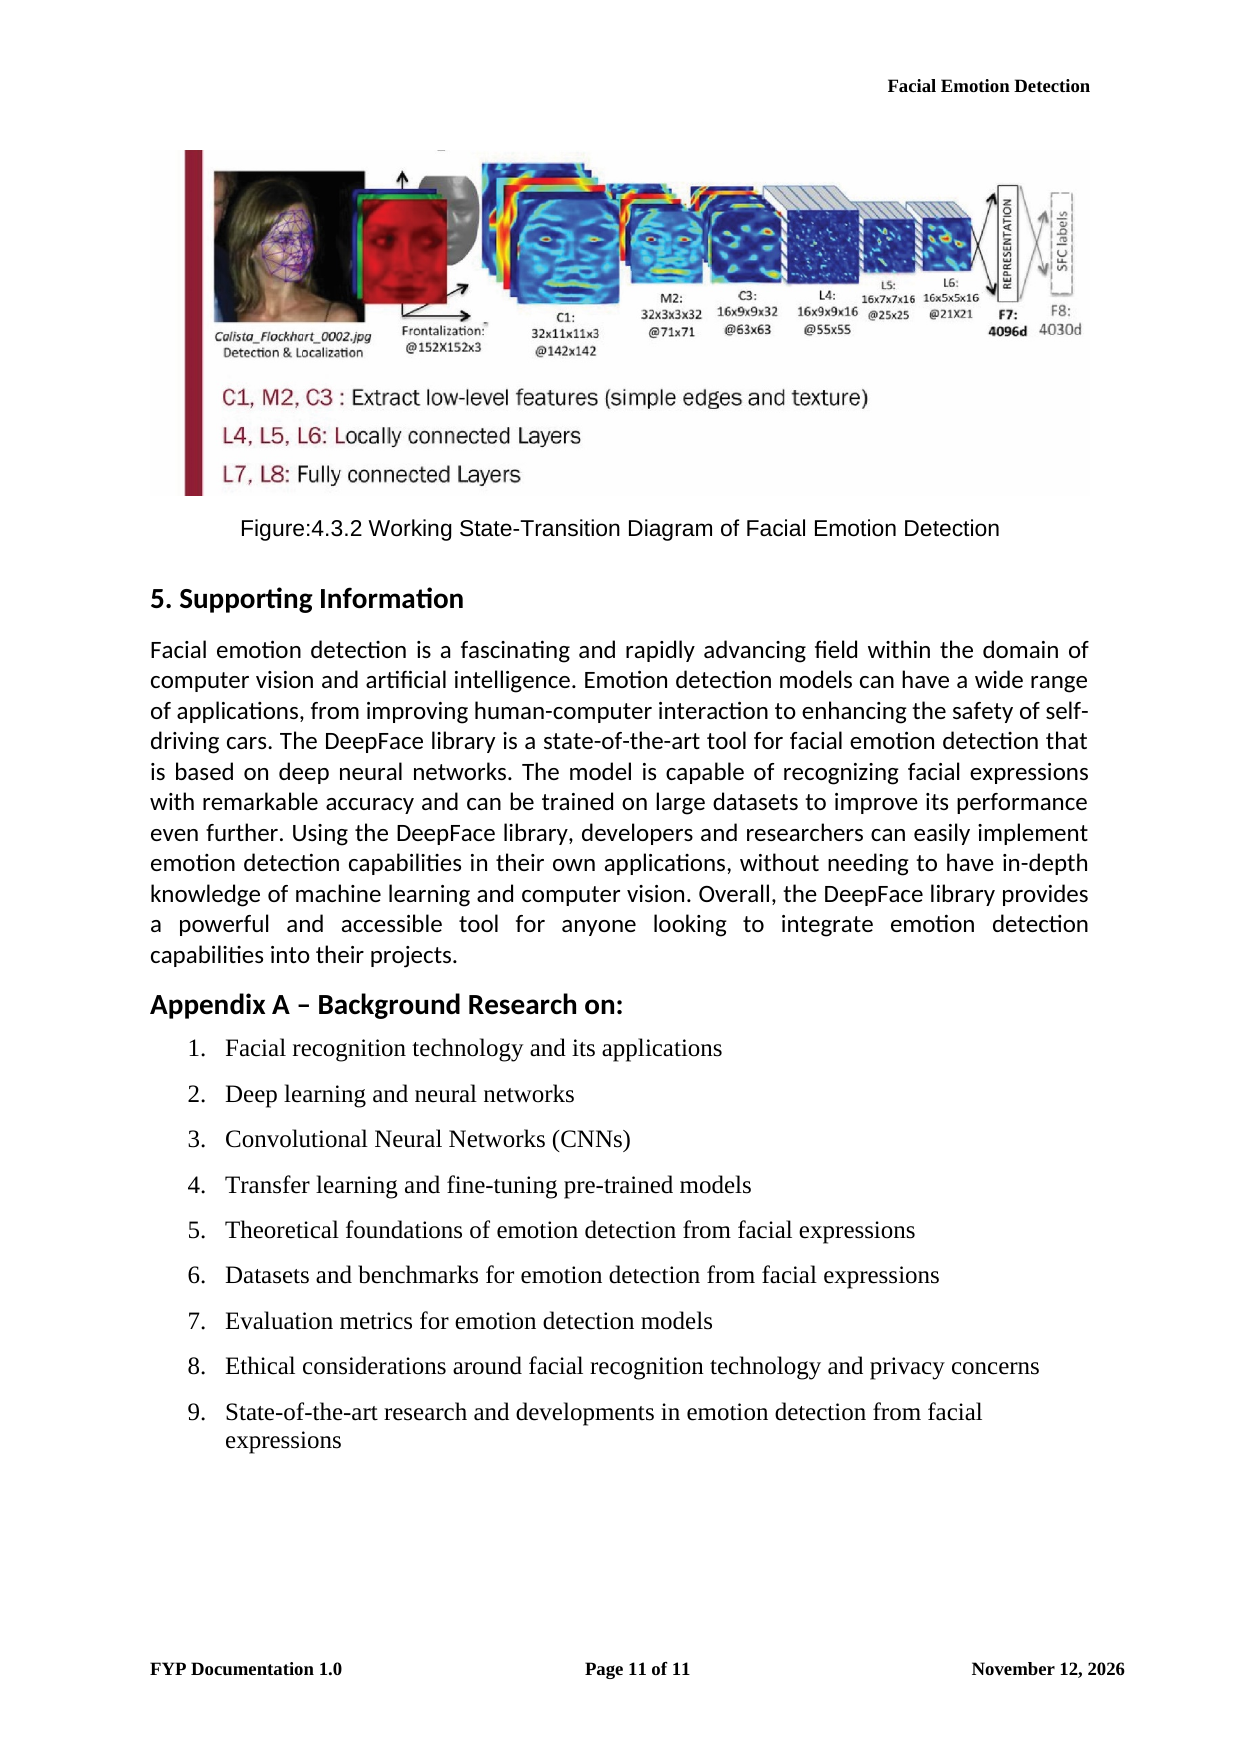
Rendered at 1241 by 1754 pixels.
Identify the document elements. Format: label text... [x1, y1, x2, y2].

list Deep learning and neural networks [187, 1079, 1090, 1108]
subtitle Appendix A – Background Research on: [150, 986, 1090, 1022]
list Evaluation metrics for emotion detection models [187, 1306, 1090, 1335]
text Figure:4.3.2 Working State-Transition Diagram of Facial Emotion Detection [150, 514, 1090, 541]
list Transfer learning and fine-tuning pre-trained models [187, 1170, 1090, 1198]
list State-of-the-art research and developments in emotion detection from facial expressions [187, 1397, 1090, 1454]
list Convolutional Neural Networks (CNNs) [187, 1124, 1090, 1153]
list Ethical considerations around facial recognition technology and privacy concerns [187, 1351, 1090, 1380]
subtitle 5. Supporting Information [150, 580, 1090, 616]
text Facial emotion detection is a fascinating and rapidly advancing field within the domain of computer vision and artificial intelligence. Emotion detection models can have a wide range of applications, from improving human-computer interaction to enhancing the safety of self-driving cars. The DeepFace library is a state-of-the-art tool for facial emotion detection that is based on deep neural networks. The model is capable of recognizing facial expressions with remarkable accuracy and can be trained on large datasets to improve its performance even further. Using the DeepFace library, developers and researchers can easily implement emotion detection capabilities in their own applications, without needing to have in-depth knowledge of machine learning and computer vision. Overall, the DeepFace library provides a powerful and accessible tool for anyone looking to integrate emotion detection capabilities into their projects. [150, 634, 1090, 969]
list Facial recognition technology and its applications [187, 1033, 1090, 1062]
list Theoretical foundations of emotion detection from facial expressions [187, 1215, 1090, 1244]
list Datasets and benchmarks for emotion detection from facial expressions [187, 1261, 1090, 1289]
picture [150, 150, 1091, 496]
